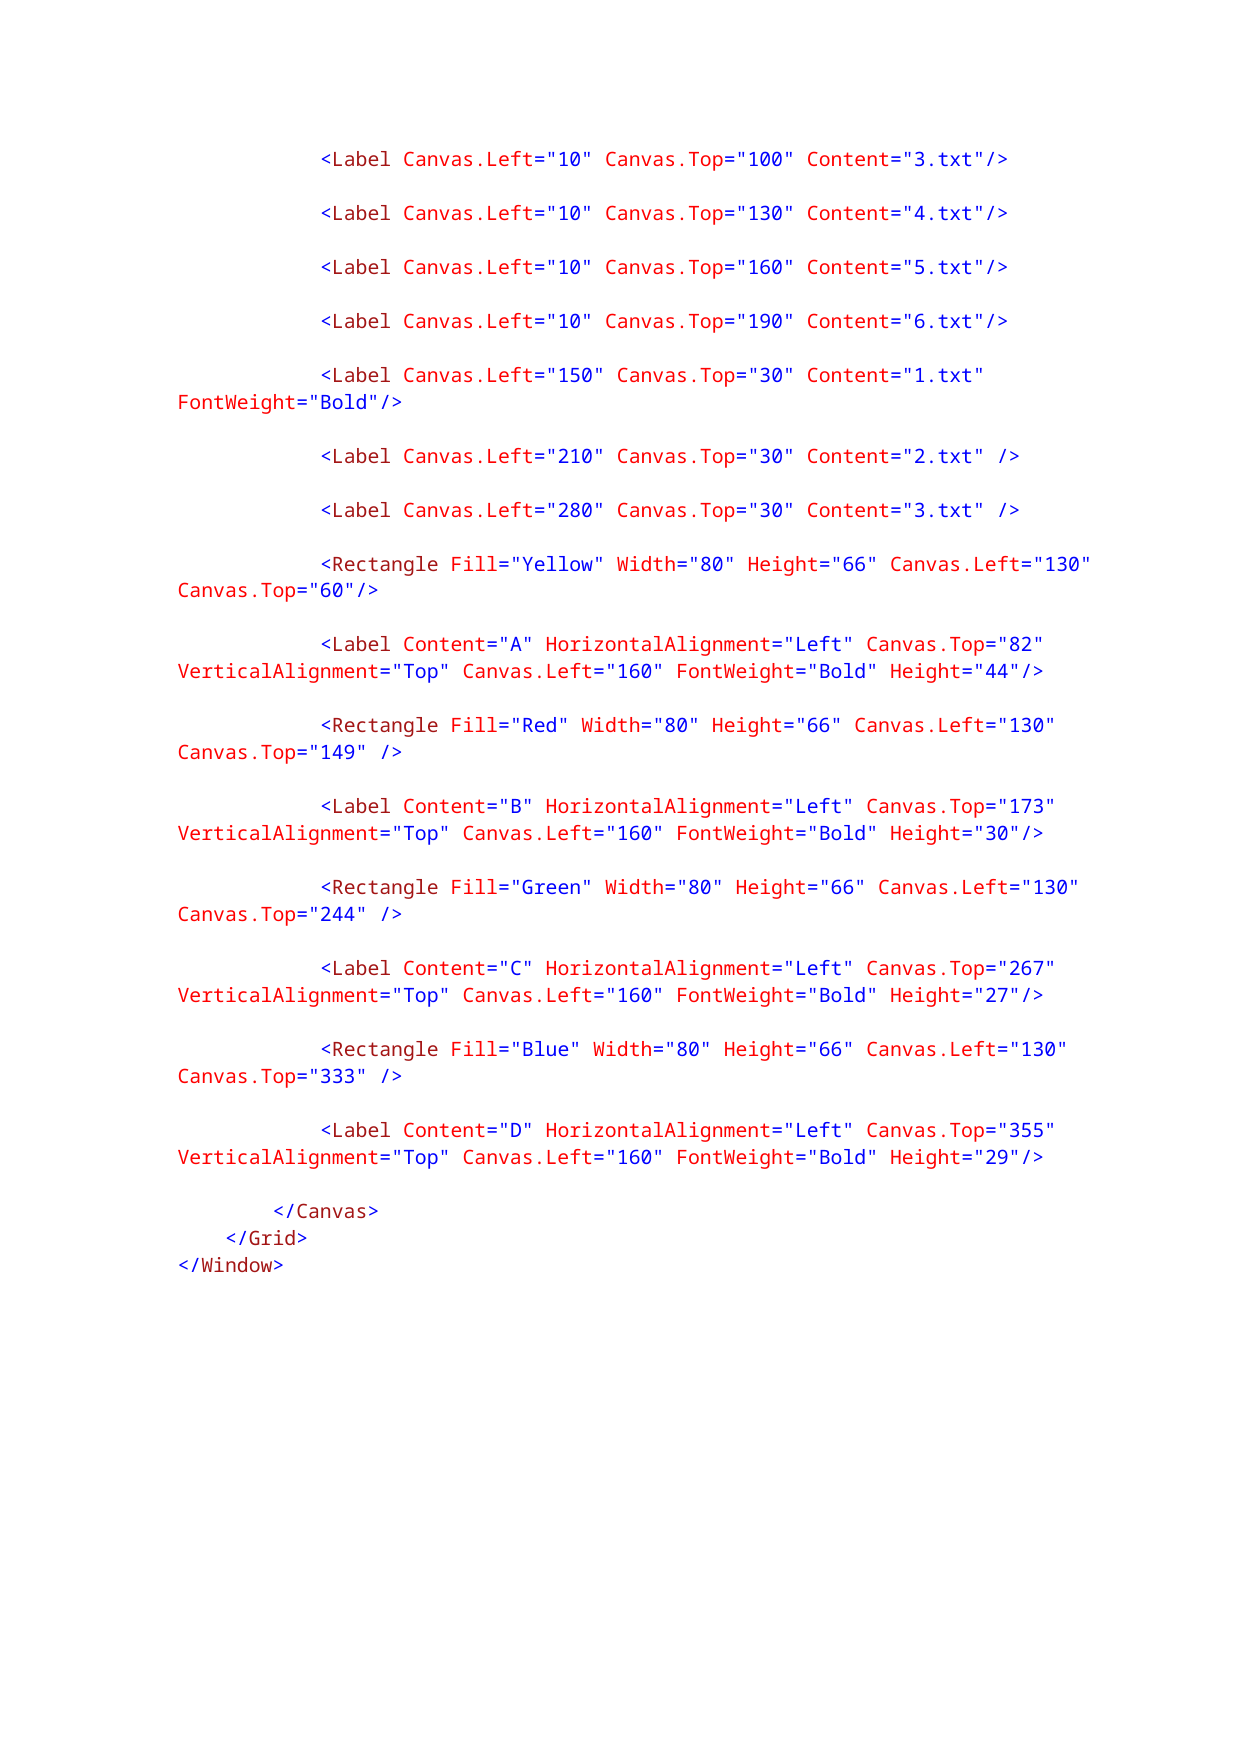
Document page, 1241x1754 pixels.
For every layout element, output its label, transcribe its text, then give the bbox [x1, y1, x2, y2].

text <Label Content="D" HorizontalAlignment="Left" Canvas.Top="355" VerticalAlignment="Top" Canvas.Left="160" FontWeight="Bold" Height="29"/> [177, 1116, 1152, 1170]
text <Label Canvas.Left="210" Canvas.Top="30" Content="2.txt" /> [177, 442, 1152, 469]
text </Grid> [177, 1224, 1152, 1251]
text <Label Canvas.Left="10" Canvas.Top="160" Content="5.txt"/> [177, 253, 1152, 280]
text </Canvas> [177, 1197, 1152, 1224]
text <Rectangle Fill="Green" Width="80" Height="66" Canvas.Left="130" Canvas.Top="244" /> [177, 873, 1152, 927]
text <Rectangle Fill="Yellow" Width="80" Height="66" Canvas.Left="130" Canvas.Top="60"/> [177, 550, 1152, 604]
text <Rectangle Fill="Blue" Width="80" Height="66" Canvas.Left="130" Canvas.Top="333" /> [177, 1035, 1152, 1089]
text <Label Canvas.Left="10" Canvas.Top="190" Content="6.txt"/> [177, 307, 1152, 334]
text <Label Content="C" HorizontalAlignment="Left" Canvas.Top="267" VerticalAlignment="Top" Canvas.Left="160" FontWeight="Bold" Height="27"/> [177, 954, 1152, 1008]
text <Label Canvas.Left="280" Canvas.Top="30" Content="3.txt" /> [177, 496, 1152, 523]
text </Window> [177, 1251, 1152, 1278]
text <Label Canvas.Left="10" Canvas.Top="100" Content="3.txt"/> [177, 145, 1152, 172]
text <Label Canvas.Left="10" Canvas.Top="130" Content="4.txt"/> [177, 199, 1152, 226]
text <Rectangle Fill="Red" Width="80" Height="66" Canvas.Left="130" Canvas.Top="149" /> [177, 712, 1152, 766]
text <Label Canvas.Left="150" Canvas.Top="30" Content="1.txt" FontWeight="Bold"/> [177, 361, 1152, 415]
text <Label Content="A" HorizontalAlignment="Left" Canvas.Top="82" VerticalAlignment="Top" Canvas.Left="160" FontWeight="Bold" Height="44"/> [177, 631, 1152, 685]
text <Label Content="B" HorizontalAlignment="Left" Canvas.Top="173" VerticalAlignment="Top" Canvas.Left="160" FontWeight="Bold" Height="30"/> [177, 793, 1152, 847]
